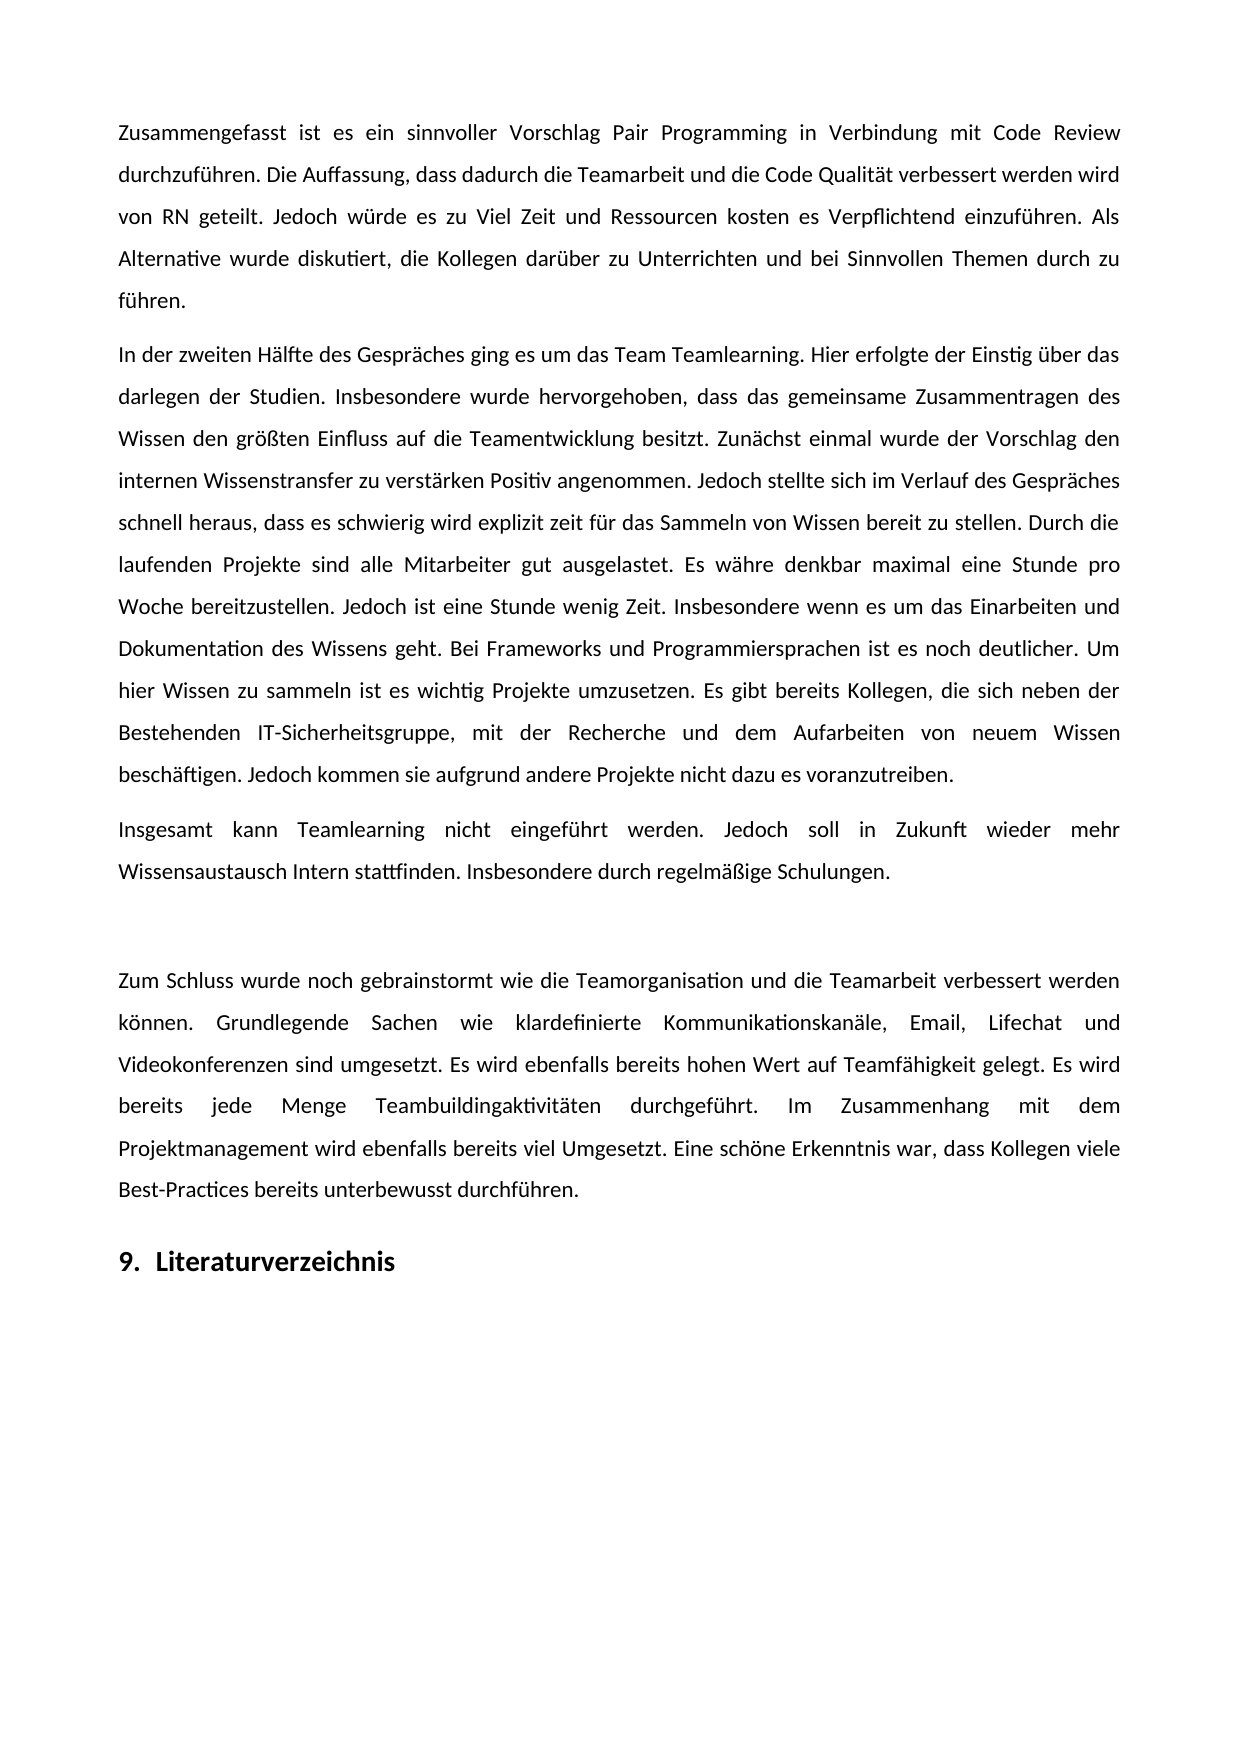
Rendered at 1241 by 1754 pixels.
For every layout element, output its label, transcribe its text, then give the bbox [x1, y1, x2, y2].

text In der zweiten Hälfte des Gespräches ging es um das Team Teamlearning. Hier erfolgte der Einstig über das darlegen der Studien. Insbesondere wurde hervorgehoben, dass das gemeinsame Zusammentragen des Wissen den größten Einfluss auf die Teamentwicklung besitzt. Zunächst einmal wurde der Vorschlag den internen Wissenstransfer zu verstärken Positiv angenommen. Jedoch stellte sich im Verlauf des Gespräches schnell heraus, dass es schwierig wird explizit zeit für das Sammeln von Wissen bereit zu stellen. Durch die laufenden Projekte sind alle Mitarbeiter gut ausgelastet. Es währe denkbar maximal eine Stunde pro Woche bereitzustellen. Jedoch ist eine Stunde wenig Zeit. Insbesondere wenn es um das Einarbeiten und Dokumentation des Wissens geht. Bei Frameworks und Programmiersprachen ist es noch deutlicher. Um hier Wissen zu sammeln ist es wichtig Projekte umzusetzen. Es gibt bereits Kollegen, die sich neben der Bestehenden IT-Sicherheitsgruppe, mit der Recherche und dem Aufarbeiten von neuem Wissen beschäftigen. Jedoch kommen sie aufgrund andere Projekte nicht dazu es voranzutreiben. [118, 341, 1122, 788]
list Literaturverzeichnis [118, 1243, 1122, 1278]
text Zusammengefasst ist es ein sinnvoller Vorschlag Pair Programming in Verbindung mit Code Review durchzuführen. Die Auffassung, dass dadurch die Teamarbeit und die Code Qualität verbessert werden wird von RN geteilt. Jedoch würde es zu Viel Zeit und Ressourcen kosten es Verpflichtend einzuführen. Als Alternative wurde diskutiert, die Kollegen darüber zu Unterrichten und bei Sinnvollen Themen durch zu führen. [118, 118, 1122, 314]
text Insgesamt kann Teamlearning nicht eingeführt werden. Jedoch soll in Zukunft wieder mehr Wissensaustausch Intern stattfinden. Insbesondere durch regelmäßige Schulungen. [118, 815, 1122, 885]
text Zum Schluss wurde noch gebrainstormt wie die Teamorganisation und die Teamarbeit verbessert werden können. Grundlegende Sachen wie klardefinierte Kommunikationskanäle, Email, Lifechat und Videokonferenzen sind umgesetzt. Es wird ebenfalls bereits hohen Wert auf Teamfähigkeit gelegt. Es wird bereits jede Menge Teambuildingaktivitäten durchgeführt. Im Zusammenhang mit dem Projektmanagement wird ebenfalls bereits viel Umgesetzt. Eine schöne Erkenntnis war, dass Kollegen viele Best-Practices bereits unterbewusst durchführen. [118, 966, 1122, 1204]
